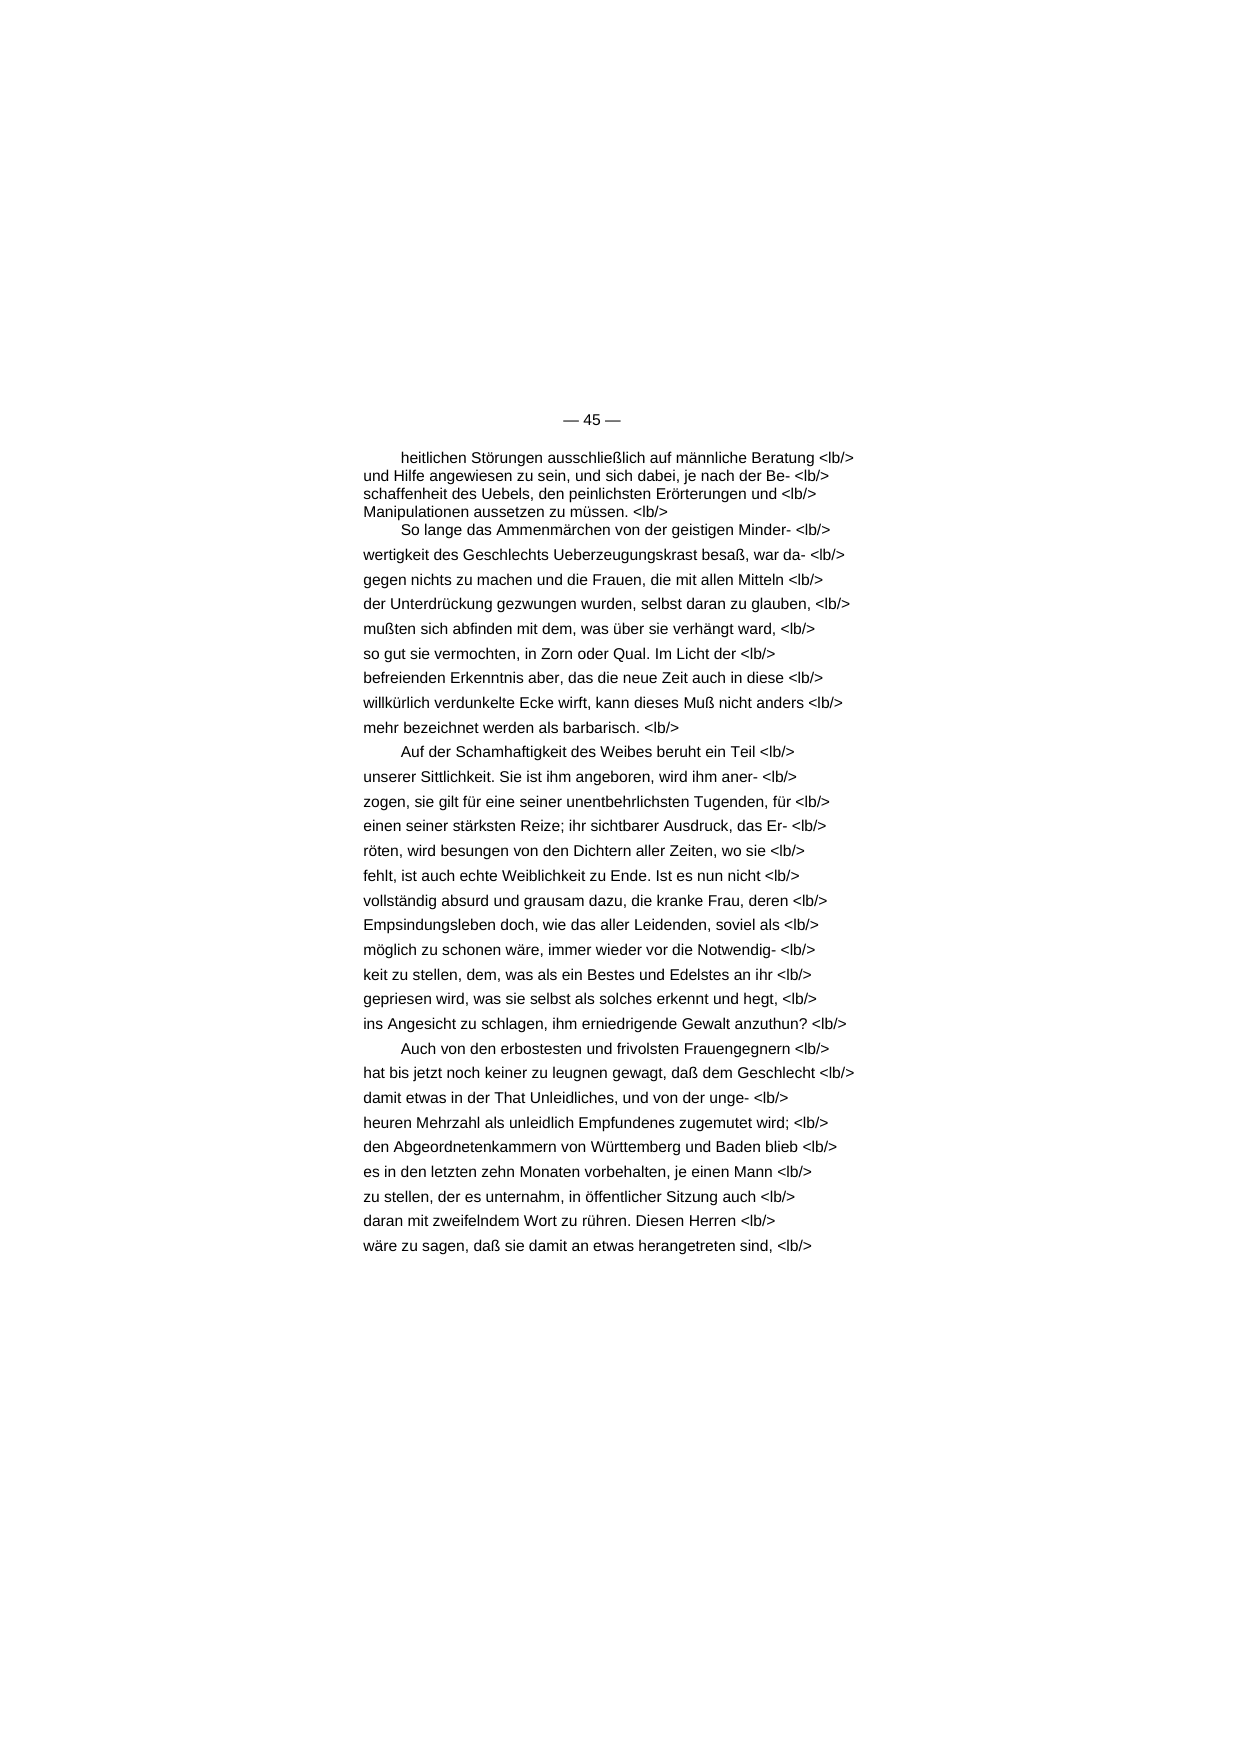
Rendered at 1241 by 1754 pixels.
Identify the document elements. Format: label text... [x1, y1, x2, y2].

text So lange das Ammenmärchen von der geistigen Minder- <lb/> wertigkeit des Geschlechts Ueberzeugungskrast besaß, war da- <lb/> gegen nichts zu machen und die Frauen, die mit allen Mitteln <lb/> der Unterdrückung gezwungen wurden, selbst daran zu glauben, <lb/> mußten sich abfinden mit dem, was über sie verhängt ward, <lb/> so gut sie vermochten, in Zorn oder Qual. Im Licht der <lb/> befreienden Erkenntnis aber, das die neue Zeit auch in diese <lb/> willkürlich verdunkelte Ecke wirft, kann dieses Muß nicht anders <lb/> mehr bezeichnet werden als barbarisch. <lb/> [363, 521, 874, 736]
text Auch von den erbostesten und frivolsten Frauengegnern <lb/> hat bis jetzt noch keiner zu leugnen gewagt, daß dem Geschlecht <lb/> damit etwas in der That Unleidliches, und von der unge- <lb/> heuren Mehrzahl als unleidlich Empfundenes zugemutet wird; <lb/> den Abgeordnetenkammern von Württemberg und Baden blieb <lb/> es in den letzten zehn Monaten vorbehalten, je einen Mann <lb/> zu stellen, der es unternahm, in öffentlicher Sitzung auch <lb/> daran mit zweifelndem Wort zu rühren. Diesen Herren <lb/> wäre zu sagen, daß sie damit an etwas herangetreten sind, <lb/> [363, 1039, 874, 1255]
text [363, 449, 874, 521]
text Auf der Schamhaftigkeit des Weibes beruht ein Teil <lb/> unserer Sittlichkeit. Sie ist ihm angeboren, wird ihm aner- <lb/> zogen, sie gilt für eine seiner unentbehrlichsten Tugenden, für <lb/> einen seiner stärksten Reize; ihr sichtbarer Ausdruck, das Er- <lb/> röten, wird besungen von den Dichtern aller Zeiten, wo sie <lb/> fehlt, ist auch echte Weiblichkeit zu Ende. Ist es nun nicht <lb/> vollständig absurd und grausam dazu, die kranke Frau, deren <lb/> Empsindungsleben doch, wie das aller Leidenden, soviel als <lb/> möglich zu schonen wäre, immer wieder vor die Notwendig- <lb/> keit zu stellen, dem, was als ein Bestes und Edelstes an ihr <lb/> gepriesen wird, was sie selbst als solches erkennt und hegt, <lb/> ins Angesicht zu schlagen, ihm erniedrigende Gewalt anzuthun? <lb/> [363, 743, 874, 1033]
